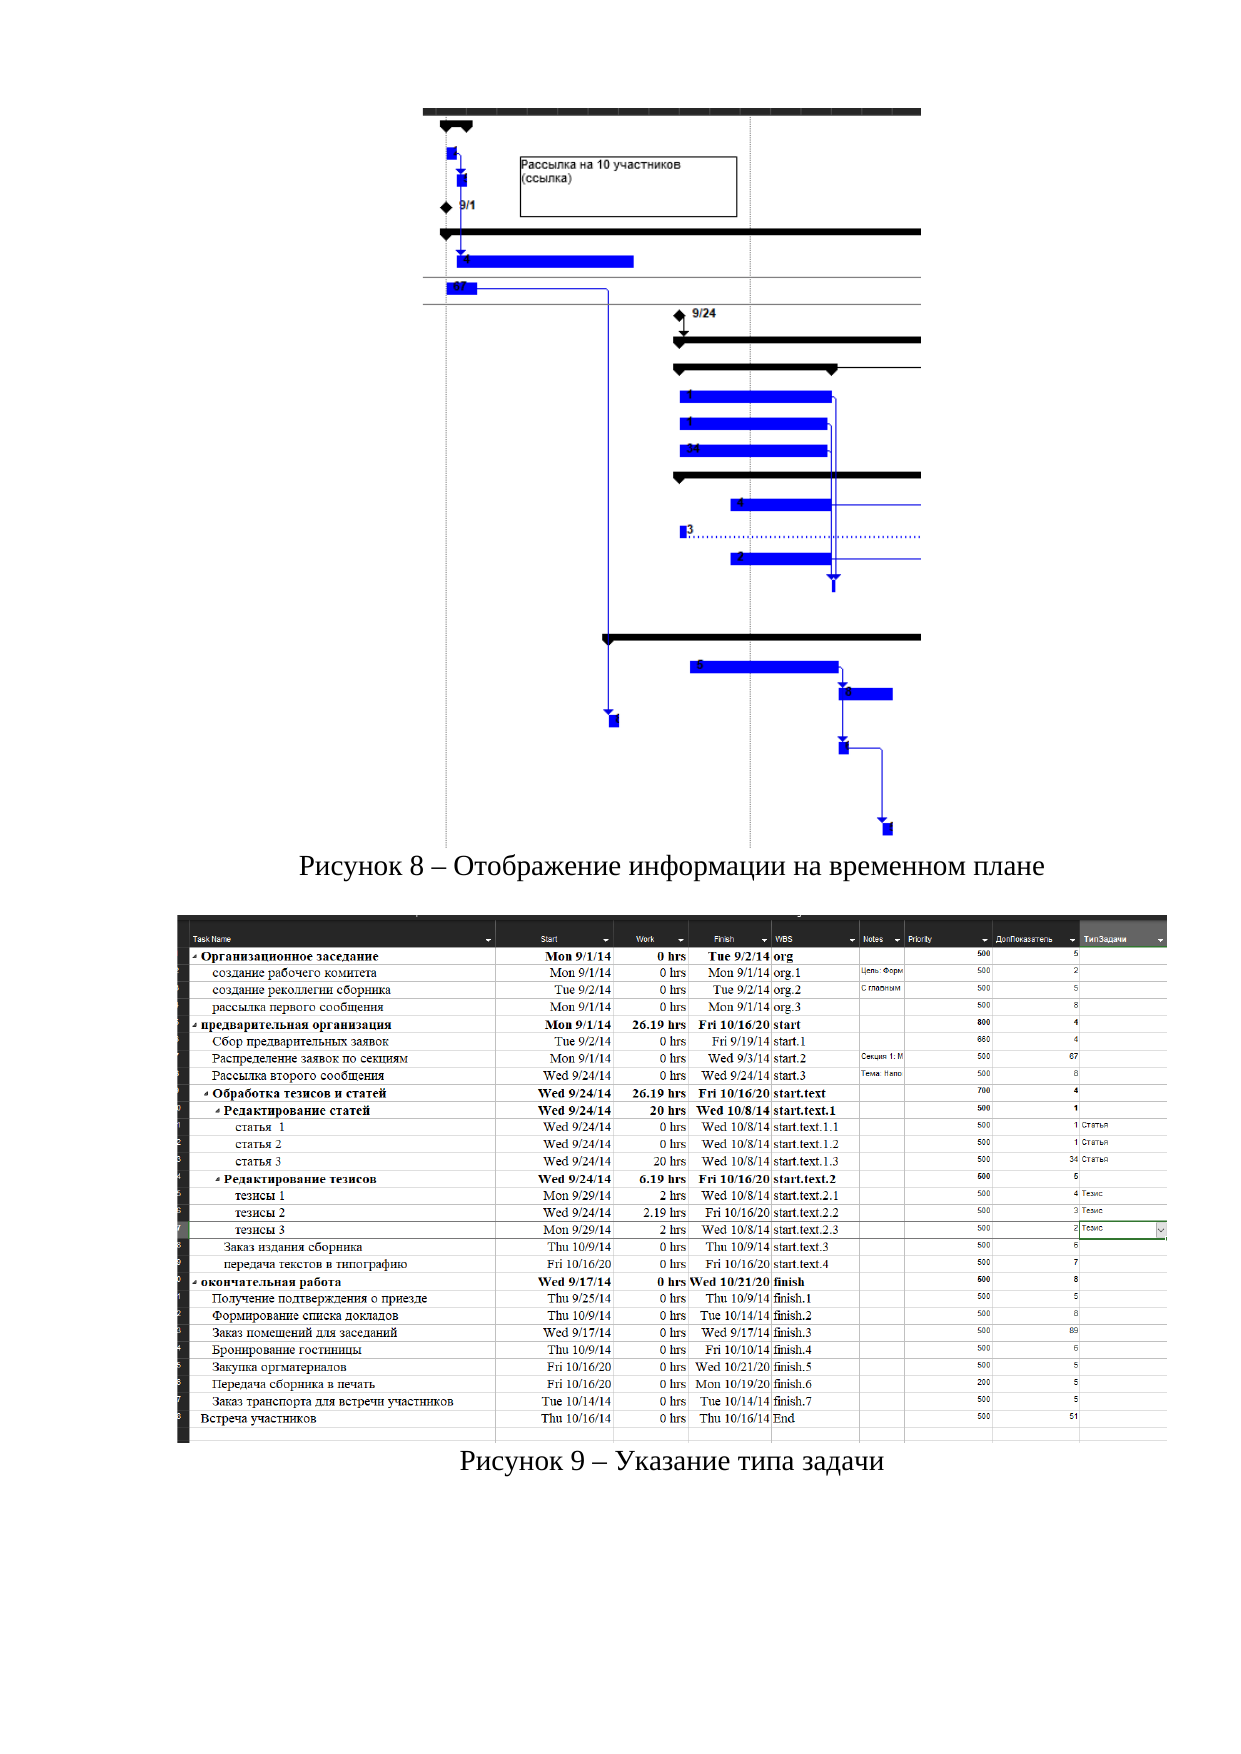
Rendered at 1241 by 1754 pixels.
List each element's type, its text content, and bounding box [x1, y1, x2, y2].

picture [422, 108, 921, 849]
text Рисунок 9 – Указание типа задачи [177, 1443, 1166, 1476]
text Рисунок 8 – Отображение информации на временном плане [177, 848, 1166, 882]
picture [177, 915, 1167, 1443]
